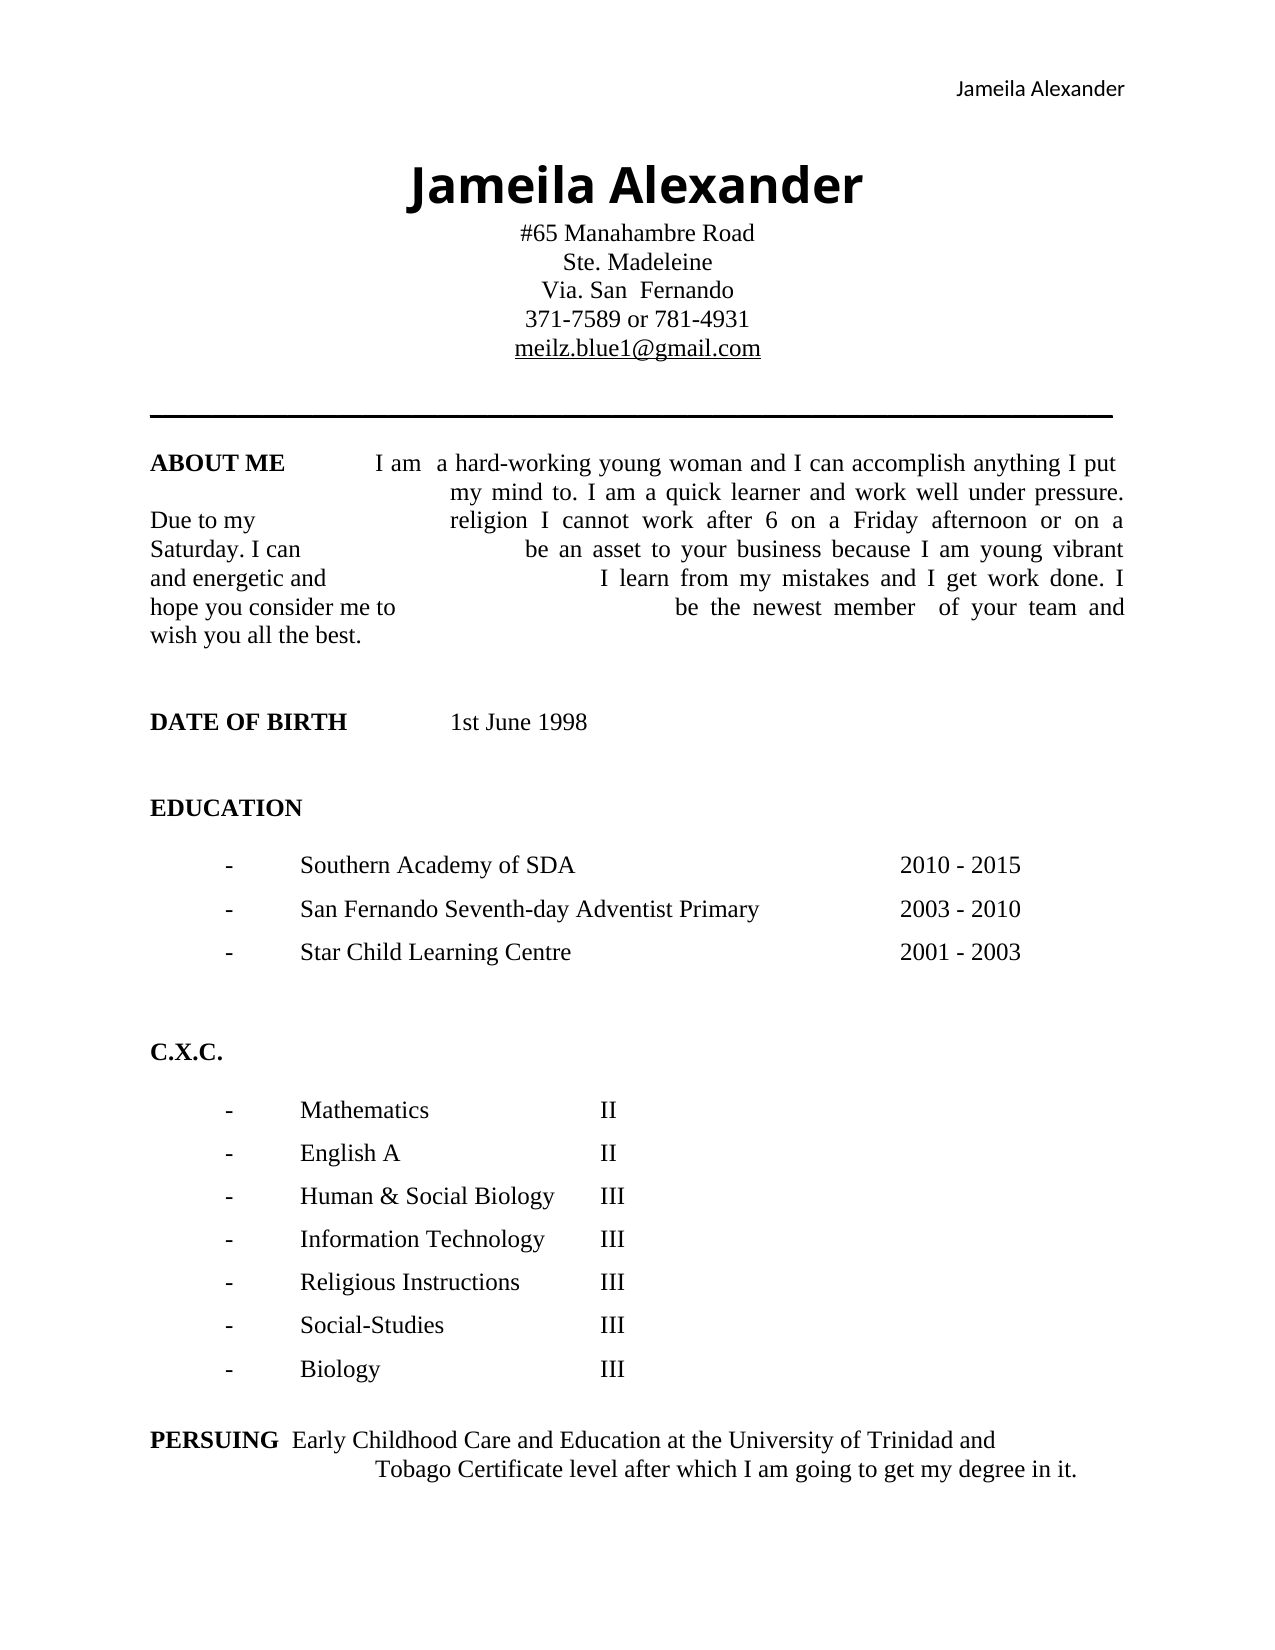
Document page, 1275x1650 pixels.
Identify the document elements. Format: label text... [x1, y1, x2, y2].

text - Human & Social Biology III [150, 1181, 1125, 1210]
text - Information Technology III [150, 1224, 1125, 1253]
text - Social-Studies III [150, 1311, 1125, 1339]
text 371-7589 or 781-4931 [150, 304, 1125, 333]
text Ste. Madeleine [150, 247, 1125, 276]
text - English A II [150, 1138, 1125, 1167]
text - Mathematics II [150, 1095, 1125, 1124]
text EDUCATION [150, 793, 1125, 822]
text PERSUING Early Childhood Care and Education at the University of Trinidad and Tobago Certificate level after which I am going to get my degree in it. [150, 1426, 1125, 1483]
text Via. San Fernando [150, 276, 1125, 304]
text meilz.blue1@gmail.com [150, 333, 1125, 362]
text - Biology III [150, 1354, 1125, 1382]
text - San Fernando Seventh-day Adventist Primary 2003 - 2010 [150, 894, 1125, 922]
text ABOUT ME I am a hard-working young woman and I can accomplish anything I put my mind to. I am a quick learner and work well under pressure. Due to my religion I cannot work after 6 on a Friday afternoon or on a Saturday. I can be an asset to your business because I am young vibrant and energetic and I learn from my mistakes and I get work done. I hope you consider me to be the newest member of your team and wish you all the best. [150, 448, 1125, 649]
text C.X.C. [150, 1037, 1125, 1066]
text Jameila Alexander [150, 150, 1125, 218]
text - Religious Instructions III [150, 1267, 1125, 1296]
text #65 Manahambre Road [150, 218, 1125, 247]
text _____________________________________________________________________________ [150, 391, 1125, 419]
text - Star Child Learning Centre 2001 - 2003 [150, 937, 1125, 966]
text - Southern Academy of SDA 2010 - 2015 [150, 851, 1125, 879]
text DATE OF BIRTH 1st June 1998 [150, 707, 1125, 736]
